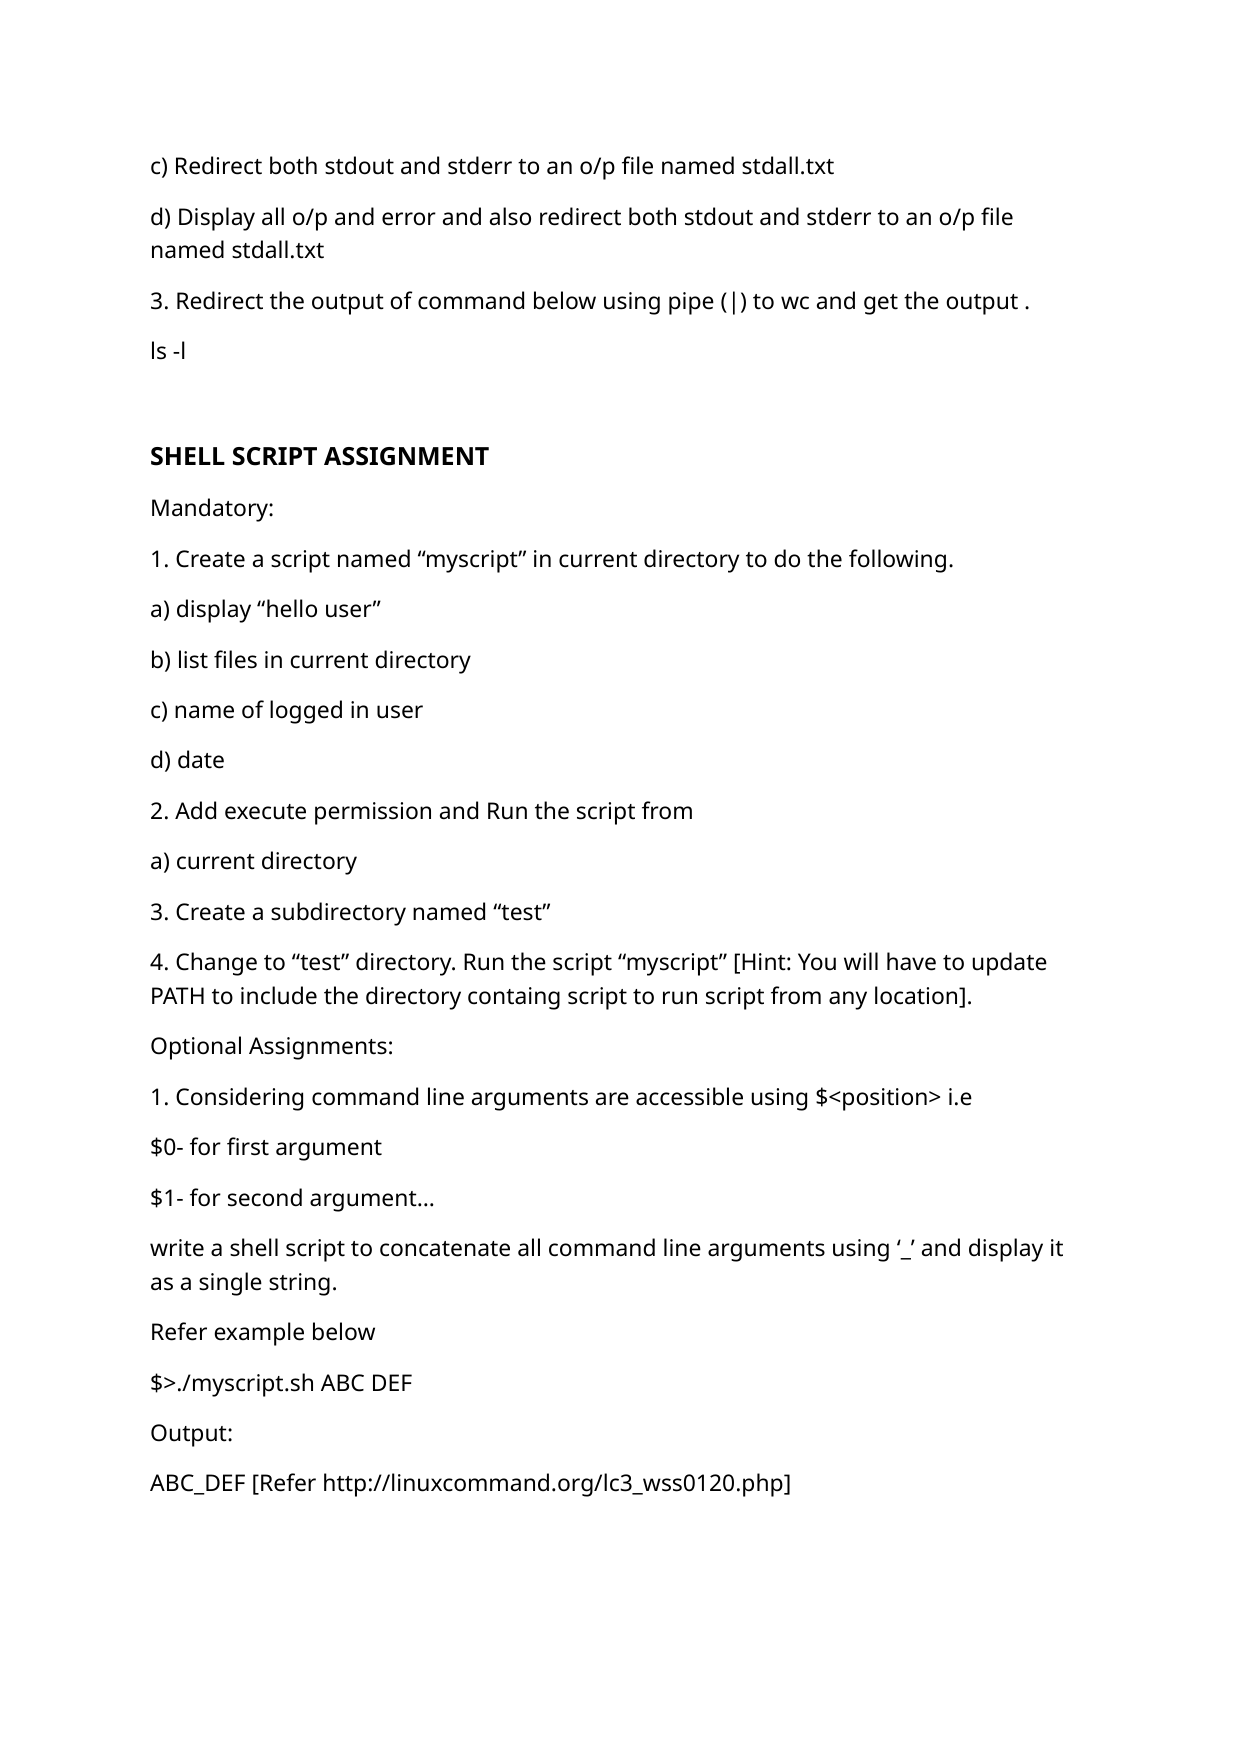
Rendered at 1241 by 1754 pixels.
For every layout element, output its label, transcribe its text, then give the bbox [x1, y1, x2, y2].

text Mandatory: [150, 492, 1090, 523]
text d) Display all o/p and error and also redirect both stdout and stderr to an o/p file named stdall.txt [150, 200, 1090, 265]
text SHELL SCRIPT ASSIGNMENT [150, 439, 1090, 473]
text Output: [150, 1417, 1090, 1448]
text $1- for second argument… [150, 1181, 1090, 1213]
text Refer example below [150, 1316, 1090, 1347]
text b) list files in current directory [150, 643, 1090, 675]
text $>./myscript.sh ABC DEF [150, 1366, 1090, 1398]
text Optional Assignments: [150, 1030, 1090, 1061]
text ls -l [150, 335, 1090, 366]
text a) current directory [150, 845, 1090, 876]
text 3. Create a subdirectory named “test” [150, 896, 1090, 927]
text 3. Redirect the output of command below using pipe (|) to wc and get the output . [150, 284, 1090, 316]
text 1. Considering command line arguments are accessible using $<position> i.e [150, 1081, 1090, 1112]
text 1. Create a script named “myscript” in current directory to do the following. [150, 543, 1090, 574]
text 4. Change to “test” directory. Run the script “myscript” [Hint: You will have to update PATH to include the directory containg script to run script from any location]. [150, 946, 1090, 1011]
text a) display “hello user” [150, 593, 1090, 624]
text 2. Add execute permission and Run the script from [150, 795, 1090, 826]
text $0- for first argument [150, 1131, 1090, 1162]
text c) name of logged in user [150, 694, 1090, 725]
text d) date [150, 744, 1090, 776]
text ABC_DEF [Refer http://linuxcommand.org/lc3_wss0120.php] [150, 1467, 1090, 1498]
text c) Redirect both stdout and stderr to an o/p file named stdall.txt [150, 150, 1090, 181]
text write a shell script to concatenate all command line arguments using ‘_’ and display it as a single string. [150, 1232, 1090, 1297]
